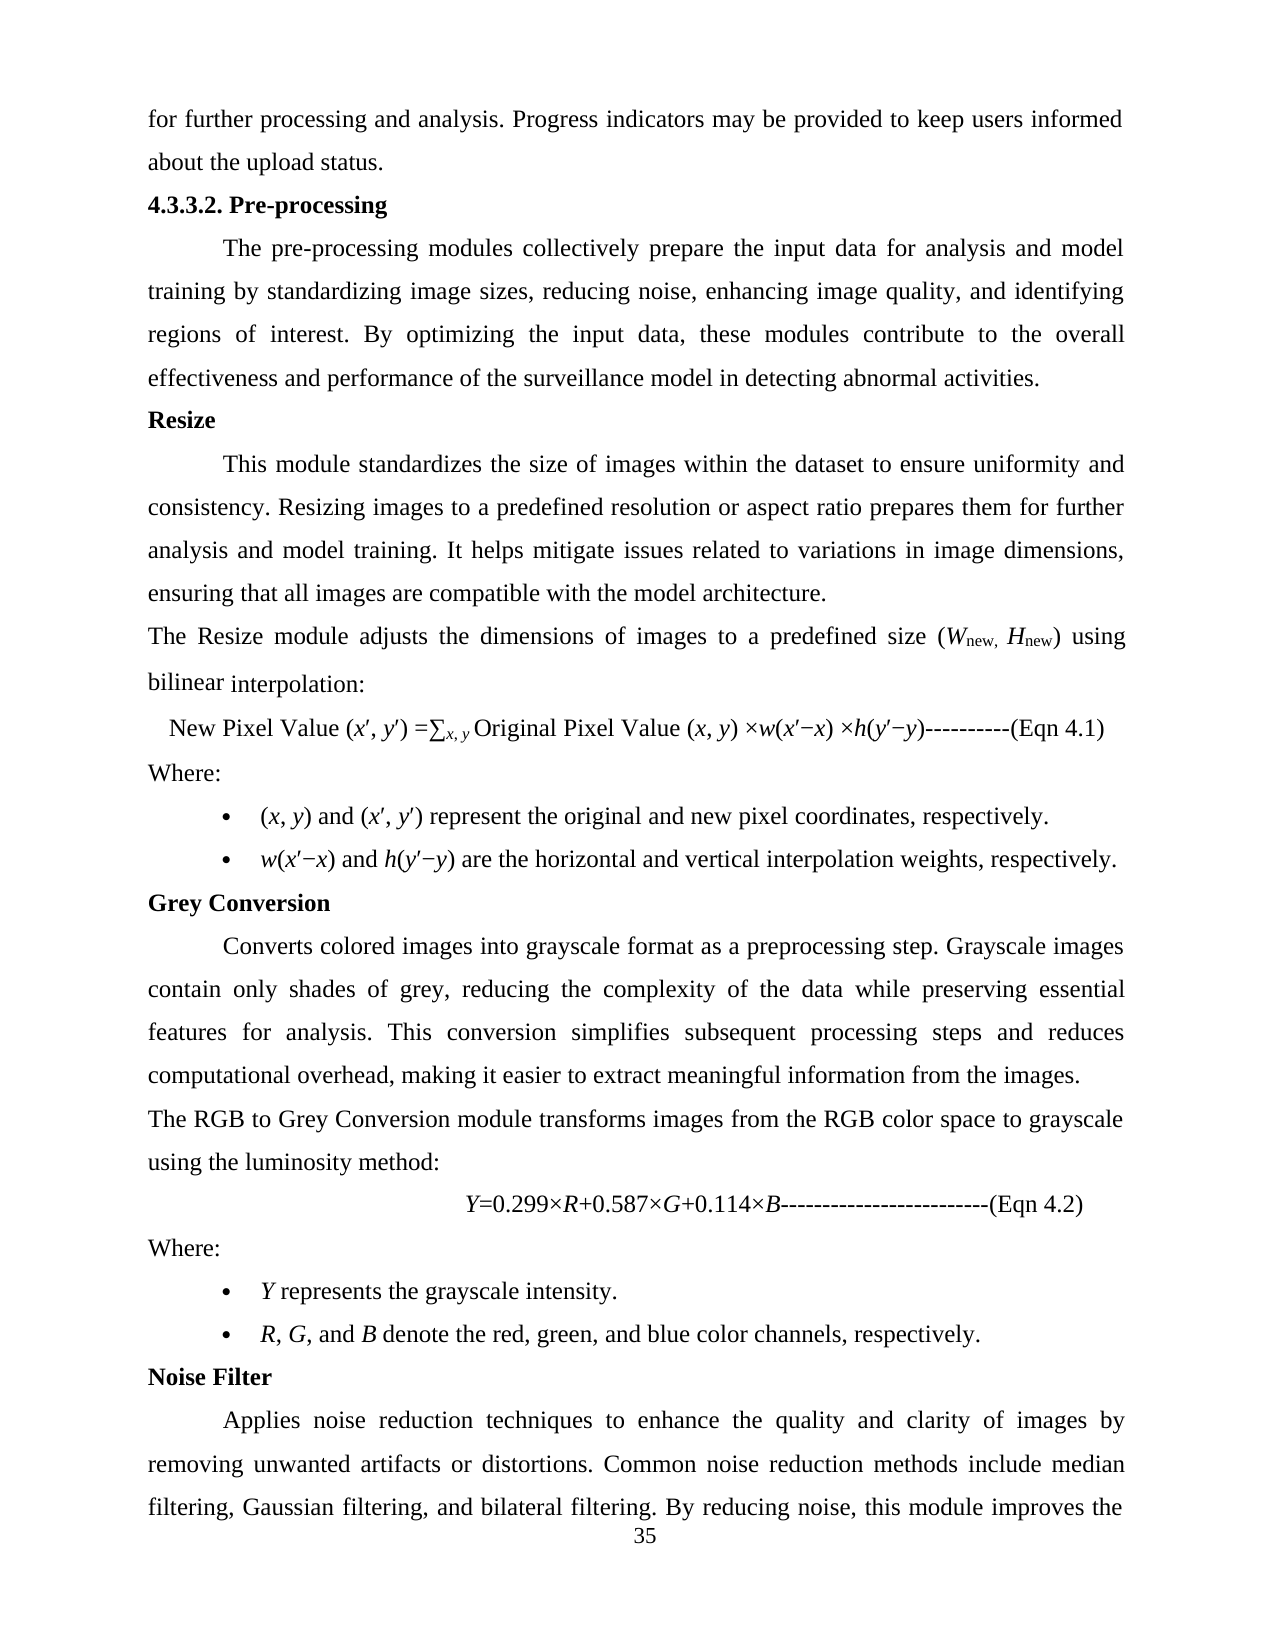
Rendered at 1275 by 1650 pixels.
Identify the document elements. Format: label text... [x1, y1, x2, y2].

subtitle Pre-processing [148, 190, 1164, 219]
text Where: [148, 1233, 221, 1262]
text This module standardizes the size of images within the dataset to ensure uniformity and consistency. Resizing images to a predefined resolution or aspect ratio prepares them for further analysis and model training. It helps mitigate issues related to variations in image dimensions, ensuring that all images are compatible with the model architecture. [148, 449, 1125, 607]
text Converts colored images into grayscale format as a preprocessing step. Grayscale images contain only shades of grey, reducing the complexity of the data while preserving essential features for analysis. This conversion simplifies subsequent processing steps and reduces computational overhead, making it easier to extract meaningful information from the images. [148, 931, 1125, 1089]
text The RGB to Grey Conversion module transforms images from the RGB color space to grayscale using the luminosity method: [148, 1104, 1124, 1176]
text The Resize module adjusts the dimensions of images to a predefined size (Wnew, Hnew) using bilinear interpolation: [148, 621, 1126, 698]
subtitle Noise Filter [148, 1362, 1164, 1391]
text New Pixel Value (x′, y′) =∑x, y Original Pixel Value (x, y) ×w(x′−x) ×h(y′−y) (Eqn 4.1) [168, 713, 1164, 744]
subtitle Resize [148, 406, 1164, 434]
list Y represents the grayscale intensity. [223, 1276, 1164, 1305]
list R, G, and B denote the red, green, and blue color channels, respectively. [223, 1319, 1164, 1348]
text The pre-processing modules collectively prepare the input data for analysis and model training by standardizing image sizes, reducing noise, enhancing image quality, and identifying regions of interest. By optimizing the input data, these modules contribute to the overall effectiveness and performance of the surveillance model in detecting abnormal activities. [148, 233, 1125, 391]
list (x, y) and (x′, y′) represent the original and new pixel coordinates, respectively. [223, 801, 1164, 830]
list w(x′−x) and h(y′−y) are the horizontal and vertical interpolation weights, respectively. [223, 844, 1164, 873]
text Y=0.299×R+0.587×G+0.114×B (Eqn 4.2) [464, 1190, 1164, 1218]
text Where: [148, 758, 1164, 787]
text for further processing and analysis. Progress indicators may be provided to keep users informed about the upload status. [148, 104, 1124, 176]
subtitle Grey Conversion [148, 888, 1164, 917]
text Applies noise reduction techniques to enhance the quality and clarity of images by removing unwanted artifacts or distortions. Common noise reduction methods include median filtering, Gaussian filtering, and bilateral filtering. By reducing noise, this module improves the [148, 1406, 1126, 1521]
